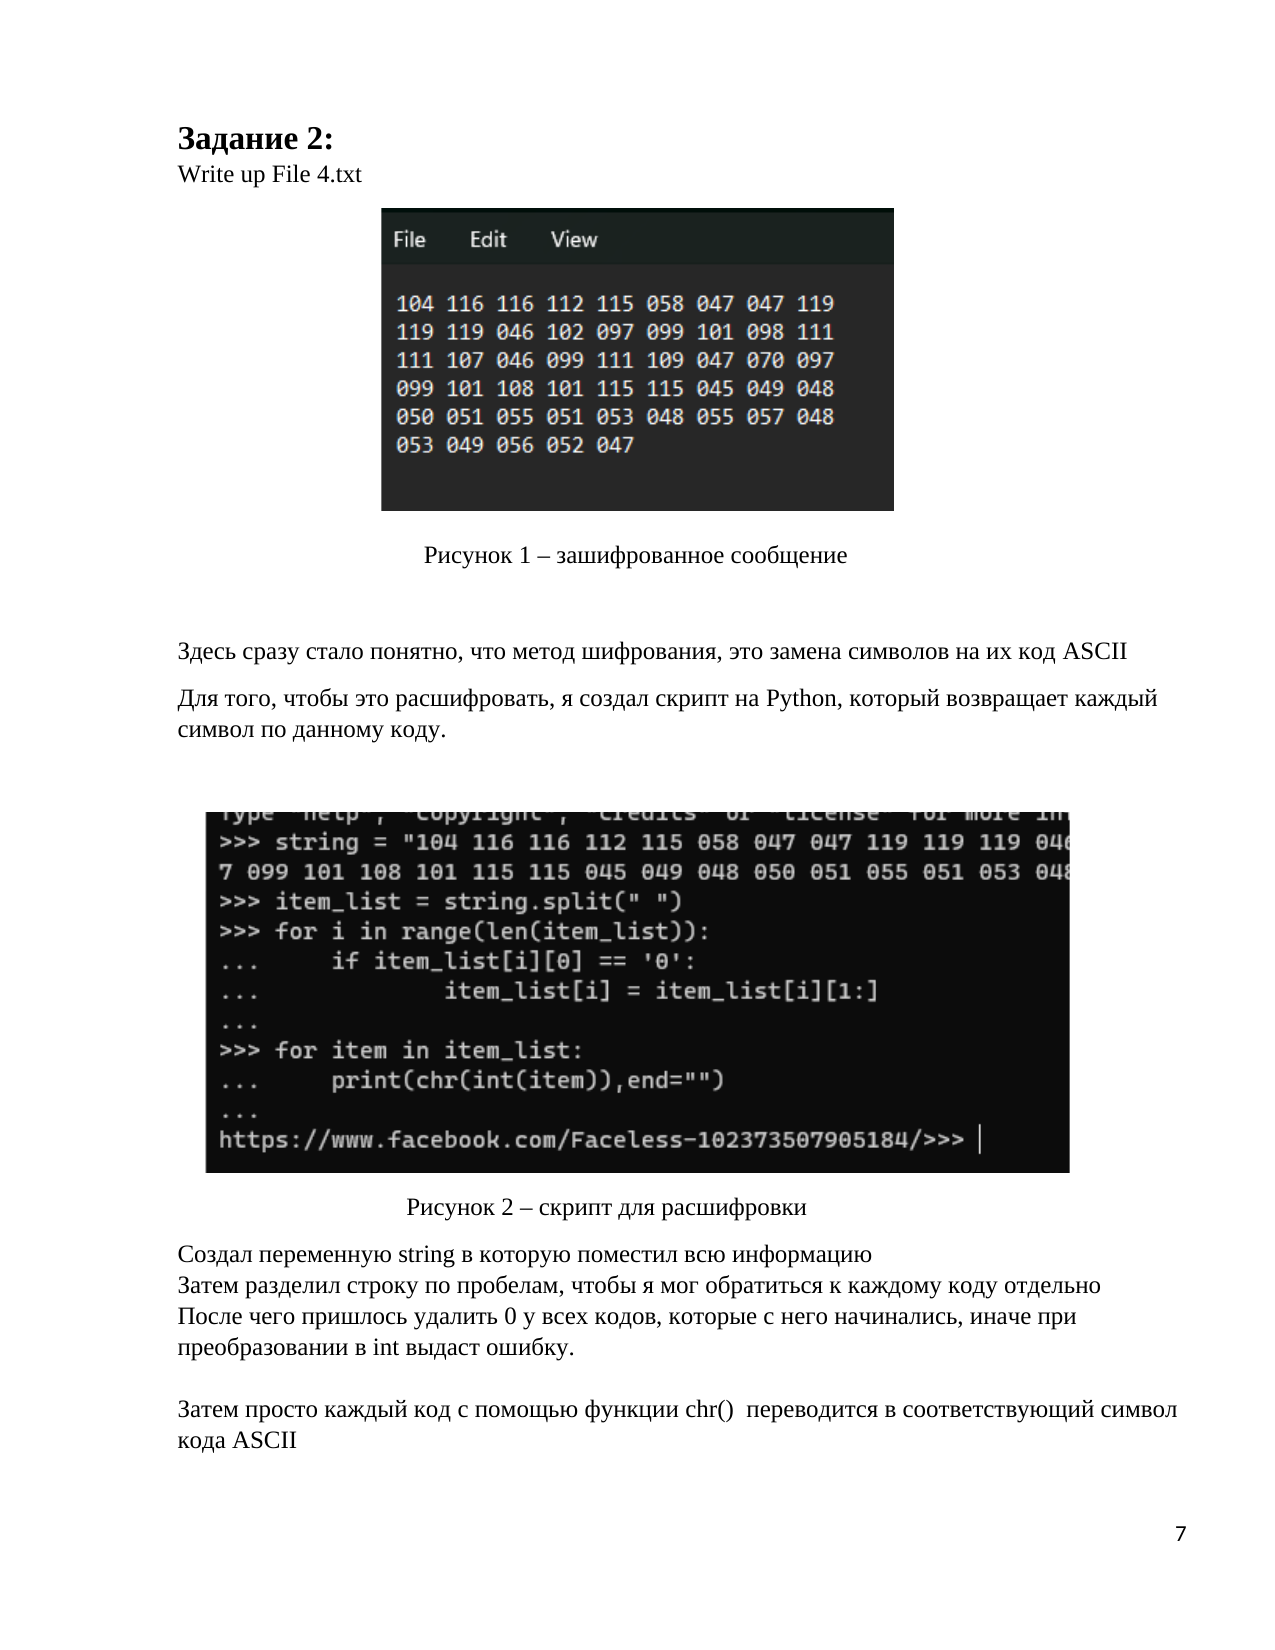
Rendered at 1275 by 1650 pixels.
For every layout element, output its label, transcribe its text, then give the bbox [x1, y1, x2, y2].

picture [205, 812, 1070, 1173]
text Создал переменную string в которую поместил всю информацию Затем разделил строку по пробелам, чтобы я мог обратиться к каждому коду отдельно После чего пришлось удалить 0 у всех кодов, которые с него начинались, иначе при преобразовании в int выдаст ошибку. Затем просто каждый код с помощью функции chr() переводится в соответствующий символ кода ASCII [177, 1239, 1186, 1454]
text Рисунок 1 – зашифрованное сообщение [398, 540, 1186, 569]
text Для того, чтобы это расшифровать, я создал скрипт на Python, который возвращает каждый символ по данному коду. [177, 683, 1186, 743]
picture [381, 208, 894, 511]
text Рисунок 2 – скрипт для расшифровки [251, 1192, 1186, 1220]
text Задание 2: Write up File 4.txt [177, 118, 1186, 187]
text Здесь сразу стало понятно, что метод шифрования, это замена символов на их код ASCII [177, 636, 1186, 664]
